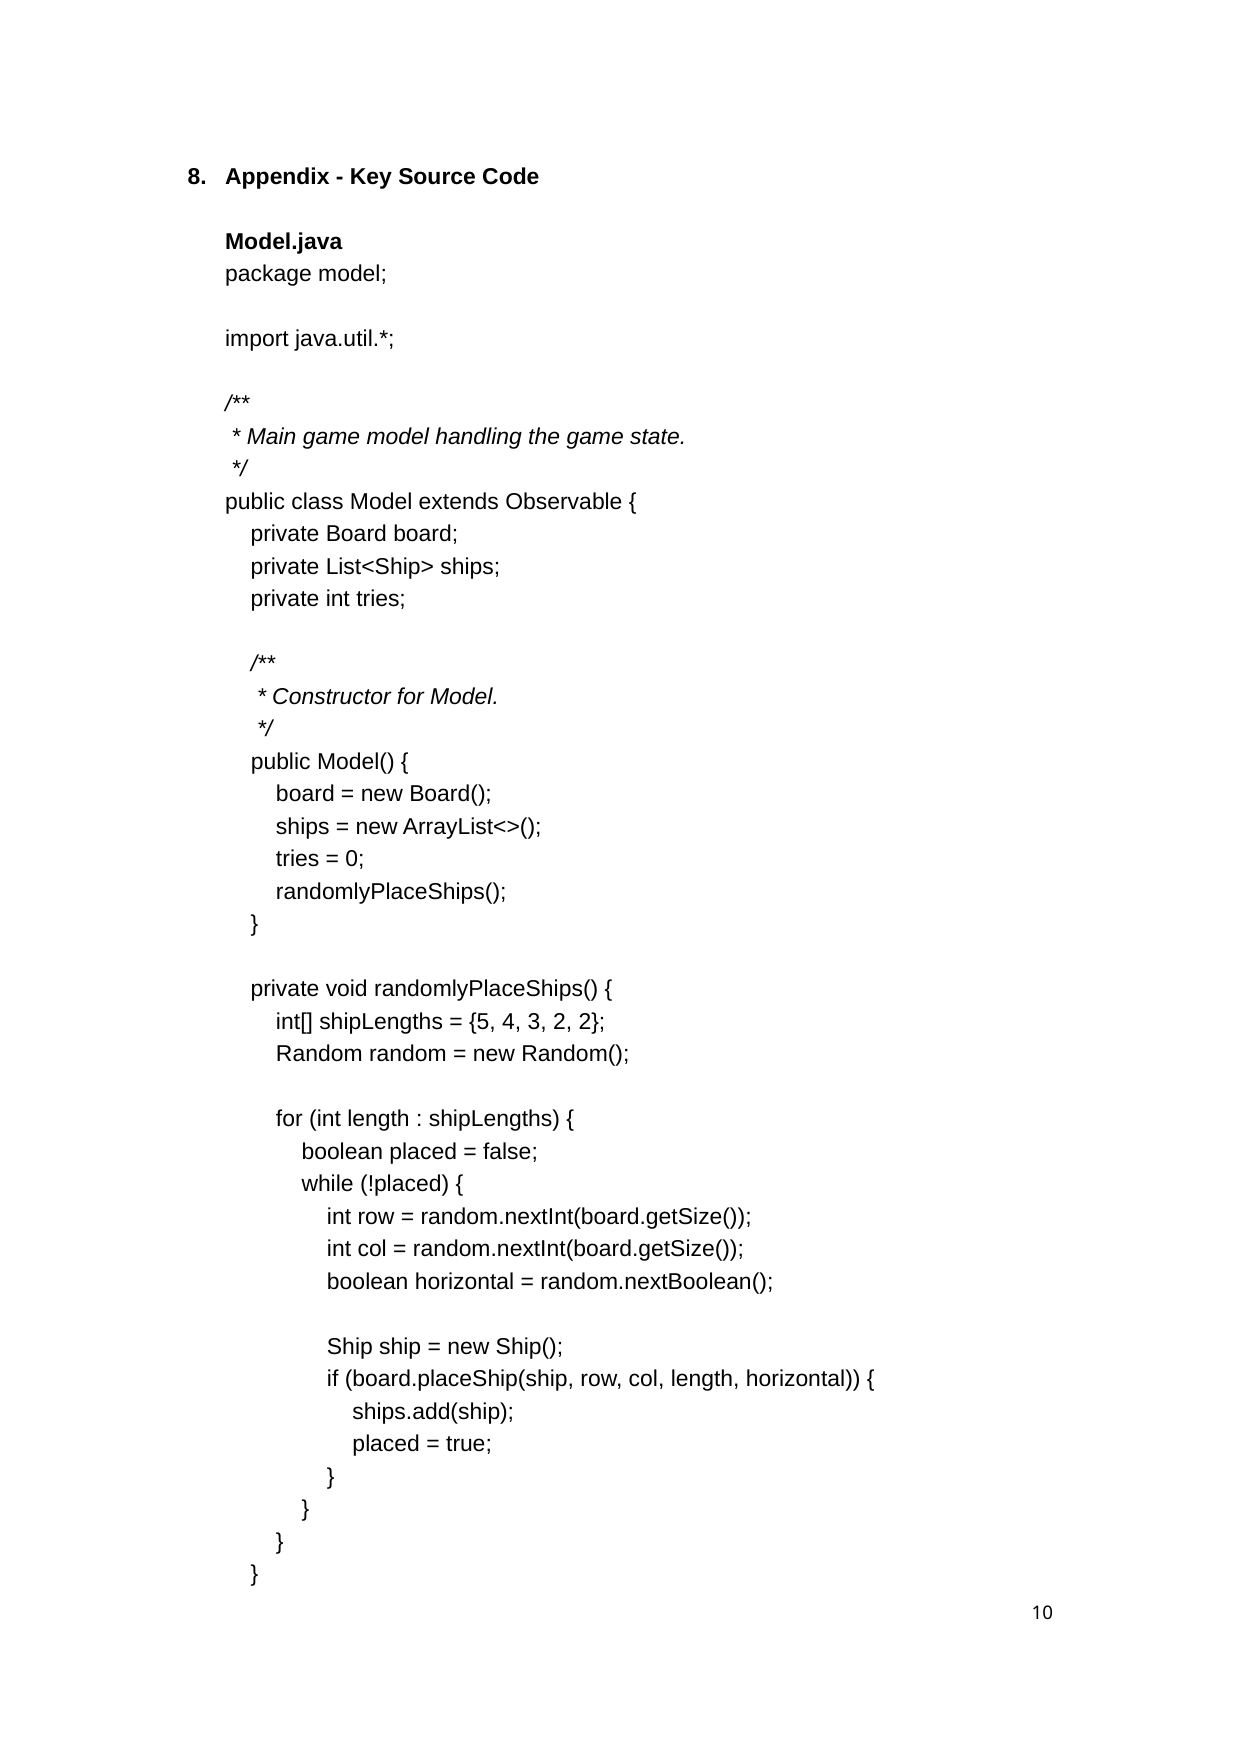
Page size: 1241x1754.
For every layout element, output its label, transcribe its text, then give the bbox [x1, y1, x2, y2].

list Appendix - Key Source Code [187, 160, 1053, 192]
list Model.java [225, 225, 1053, 257]
